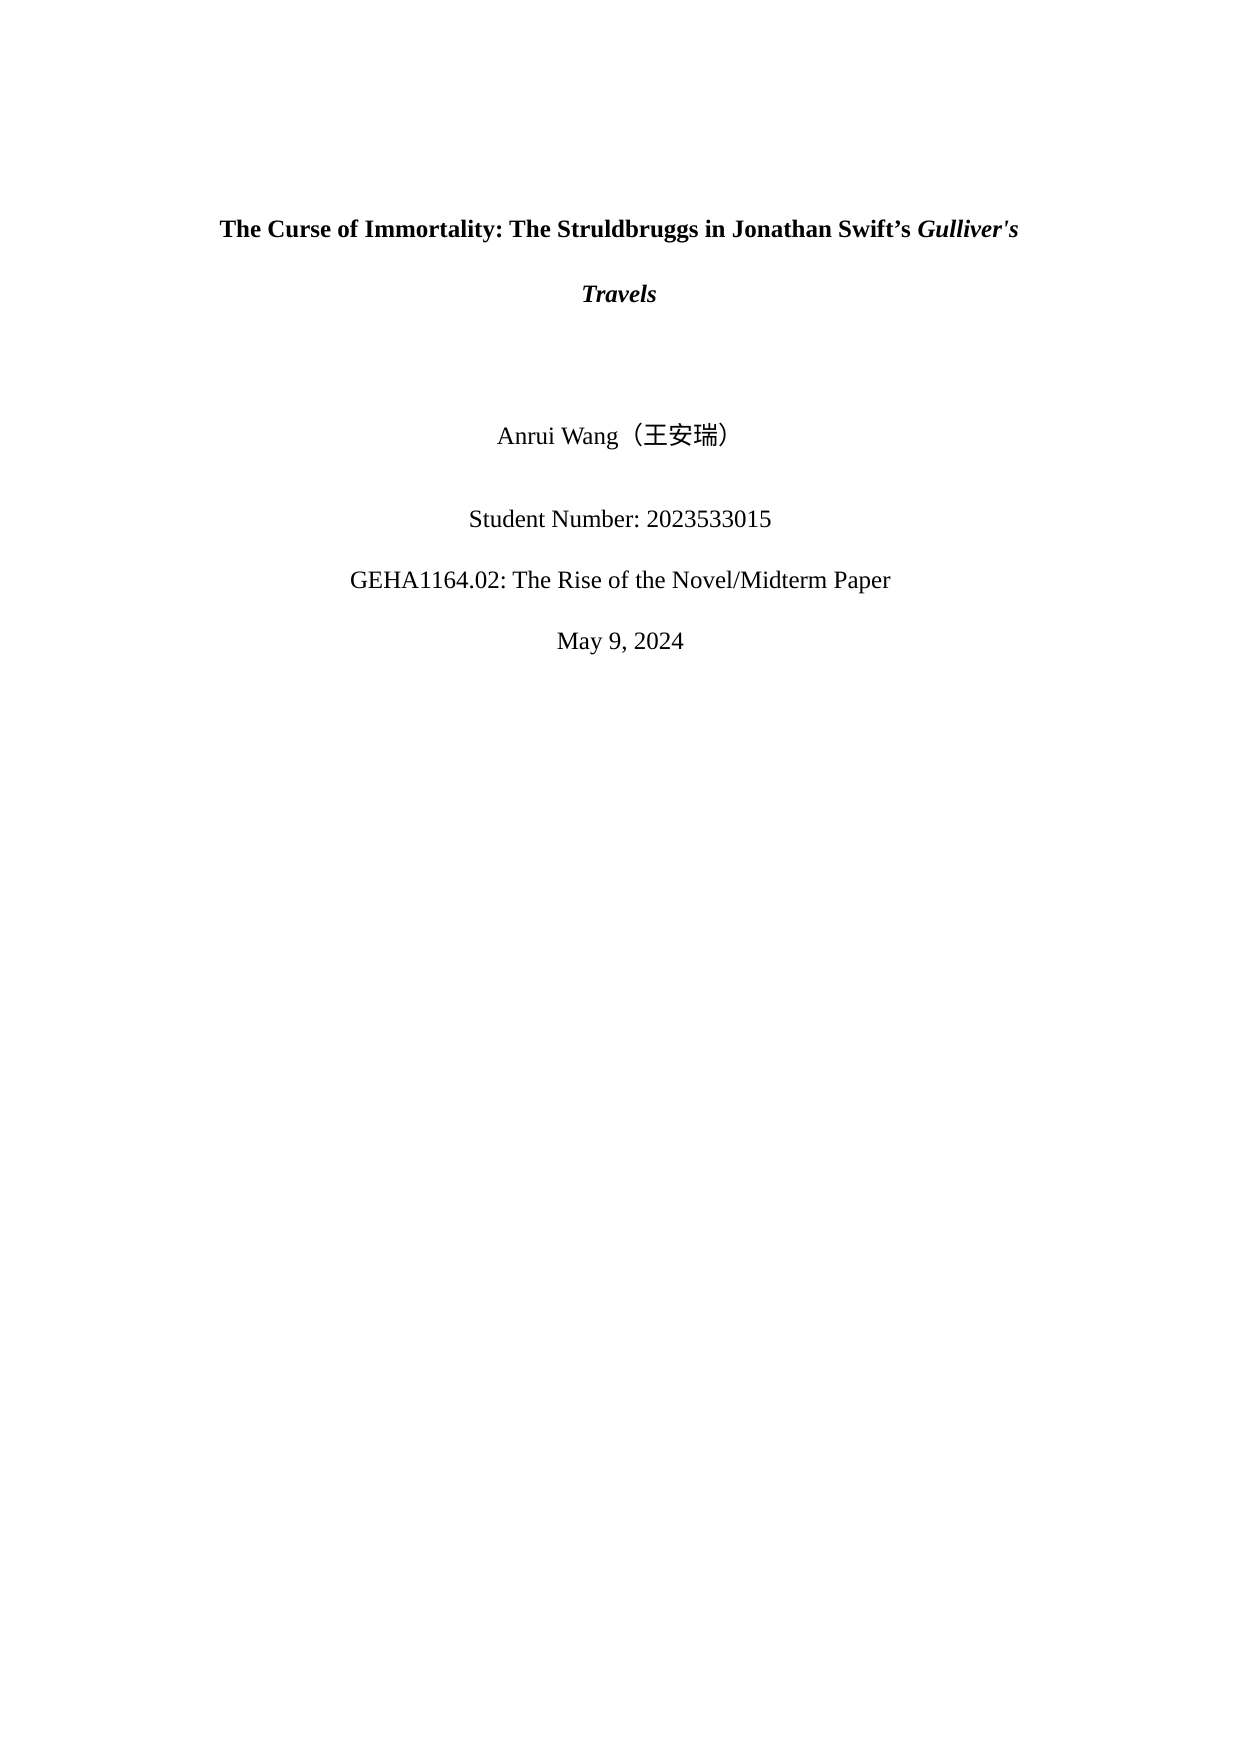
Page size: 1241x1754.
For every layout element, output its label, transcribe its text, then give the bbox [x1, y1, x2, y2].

text GEHA1164.02: The Rise of the Novel/Midterm Paper [187, 563, 1053, 596]
text The Curse of Immortality: The Struldbruggs in Jonathan Swift’s Gulliver's Travels [187, 212, 1053, 310]
text Student Number: 2023533015 [187, 502, 1053, 534]
text Anrui Wang（王安瑞） [187, 401, 1053, 466]
text May 9, 2024 [187, 624, 1053, 657]
